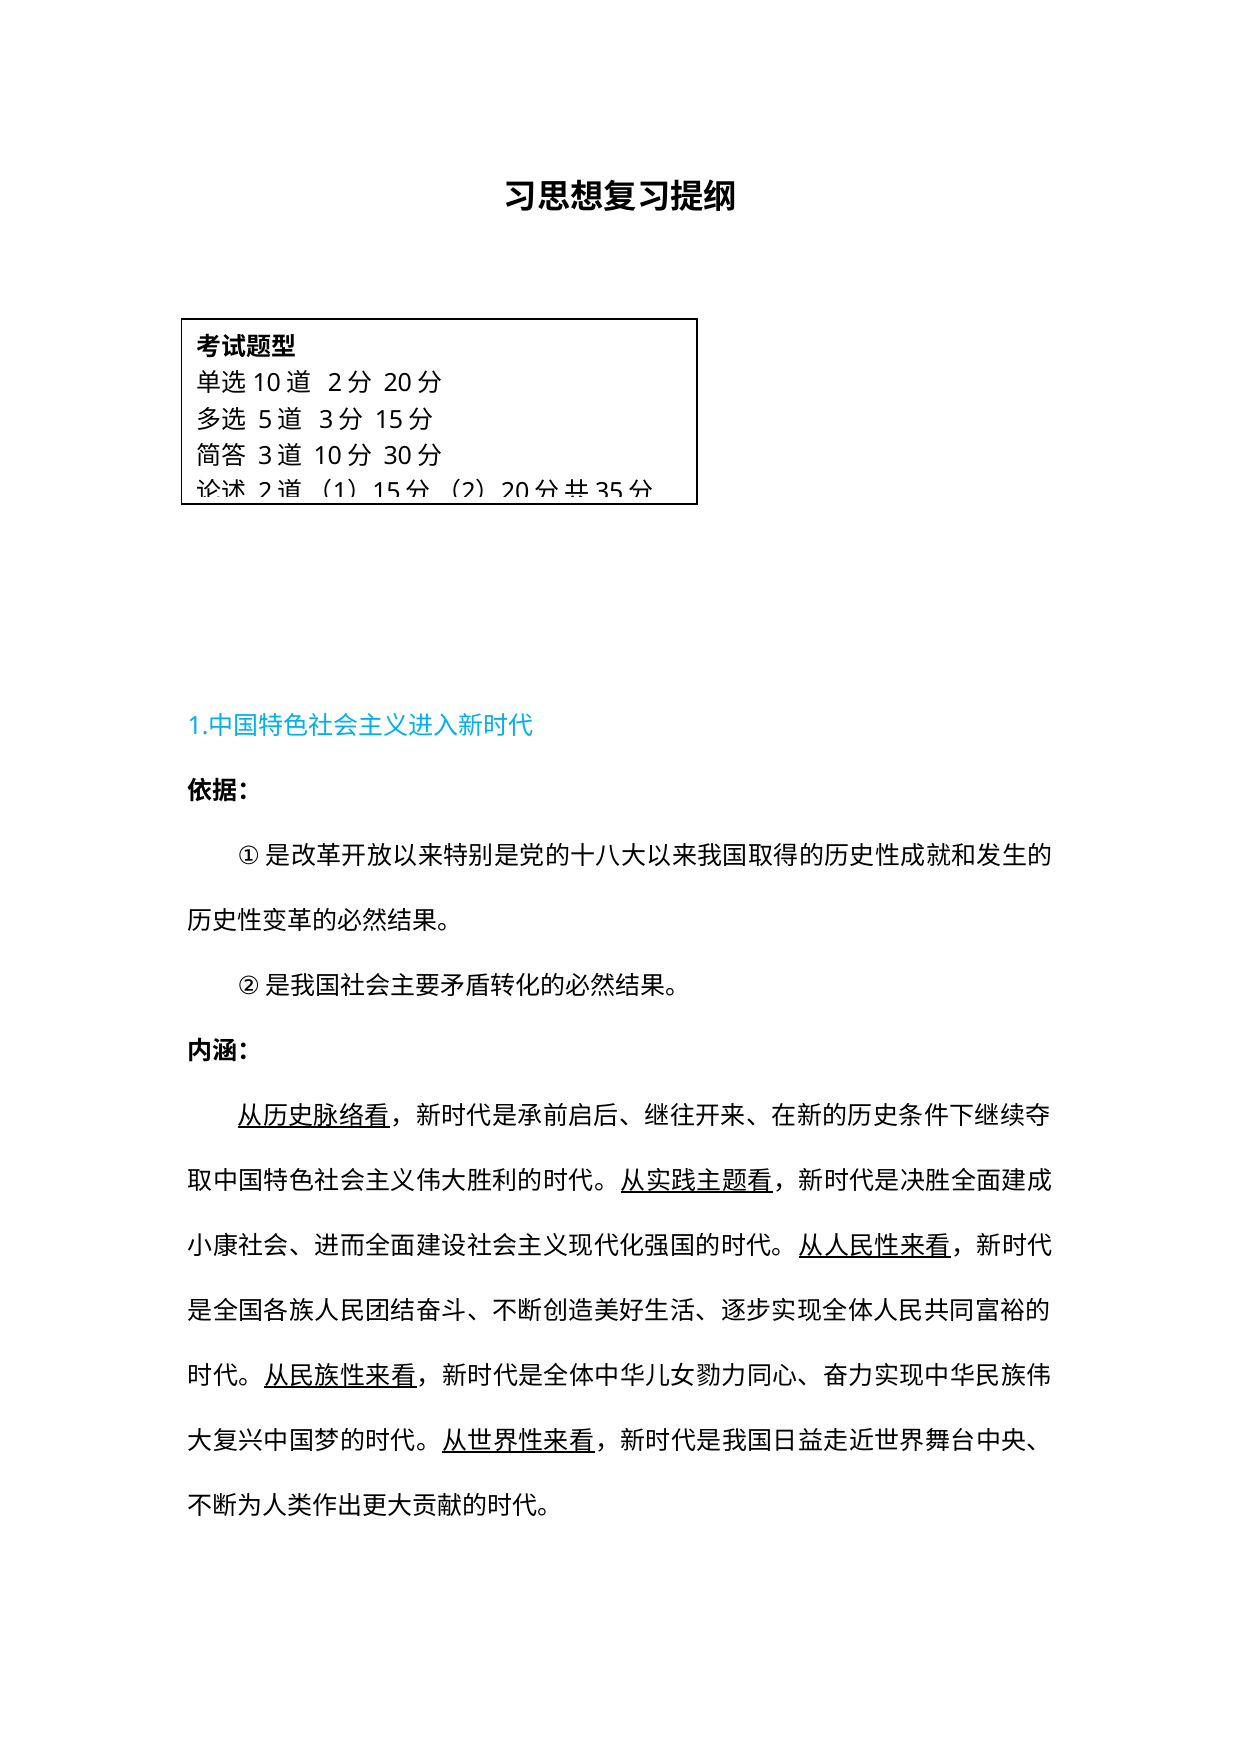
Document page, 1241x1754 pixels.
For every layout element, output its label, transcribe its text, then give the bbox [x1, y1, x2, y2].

text 内涵： [187, 1016, 1053, 1081]
text ①是改革开放以来特别是党的十八大以来我国取得的历史性成就和发生的历史性变革的必然结果。 [187, 821, 1053, 951]
text 从历史脉络看，新时代是承前启后、继往开来、在新的历史条件下继续夺取中国特色社会主义伟大胜利的时代。从实践主题看，新时代是决胜全面建成小康社会、进而全面建设社会主义现代化强国的时代。从人民性来看，新时代是全国各族人民团结奋斗、不断创造美好生活、逐步实现全体人民共同富裕的时代。从民族性来看，新时代是全体中华儿女勠力同心、奋力实现中华民族伟大复兴中国梦的时代。从世界性来看，新时代是我国日益走近世界舞台中央、不断为人类作出更大贡献的时代。 [187, 1081, 1053, 1536]
text ②是我国社会主要矛盾转化的必然结果。 [187, 951, 1053, 1016]
text 依据： [187, 756, 1053, 821]
text 习思想复习提纲 [187, 162, 1053, 227]
text 1.中国特色社会主义进入新时代 [187, 691, 1053, 756]
